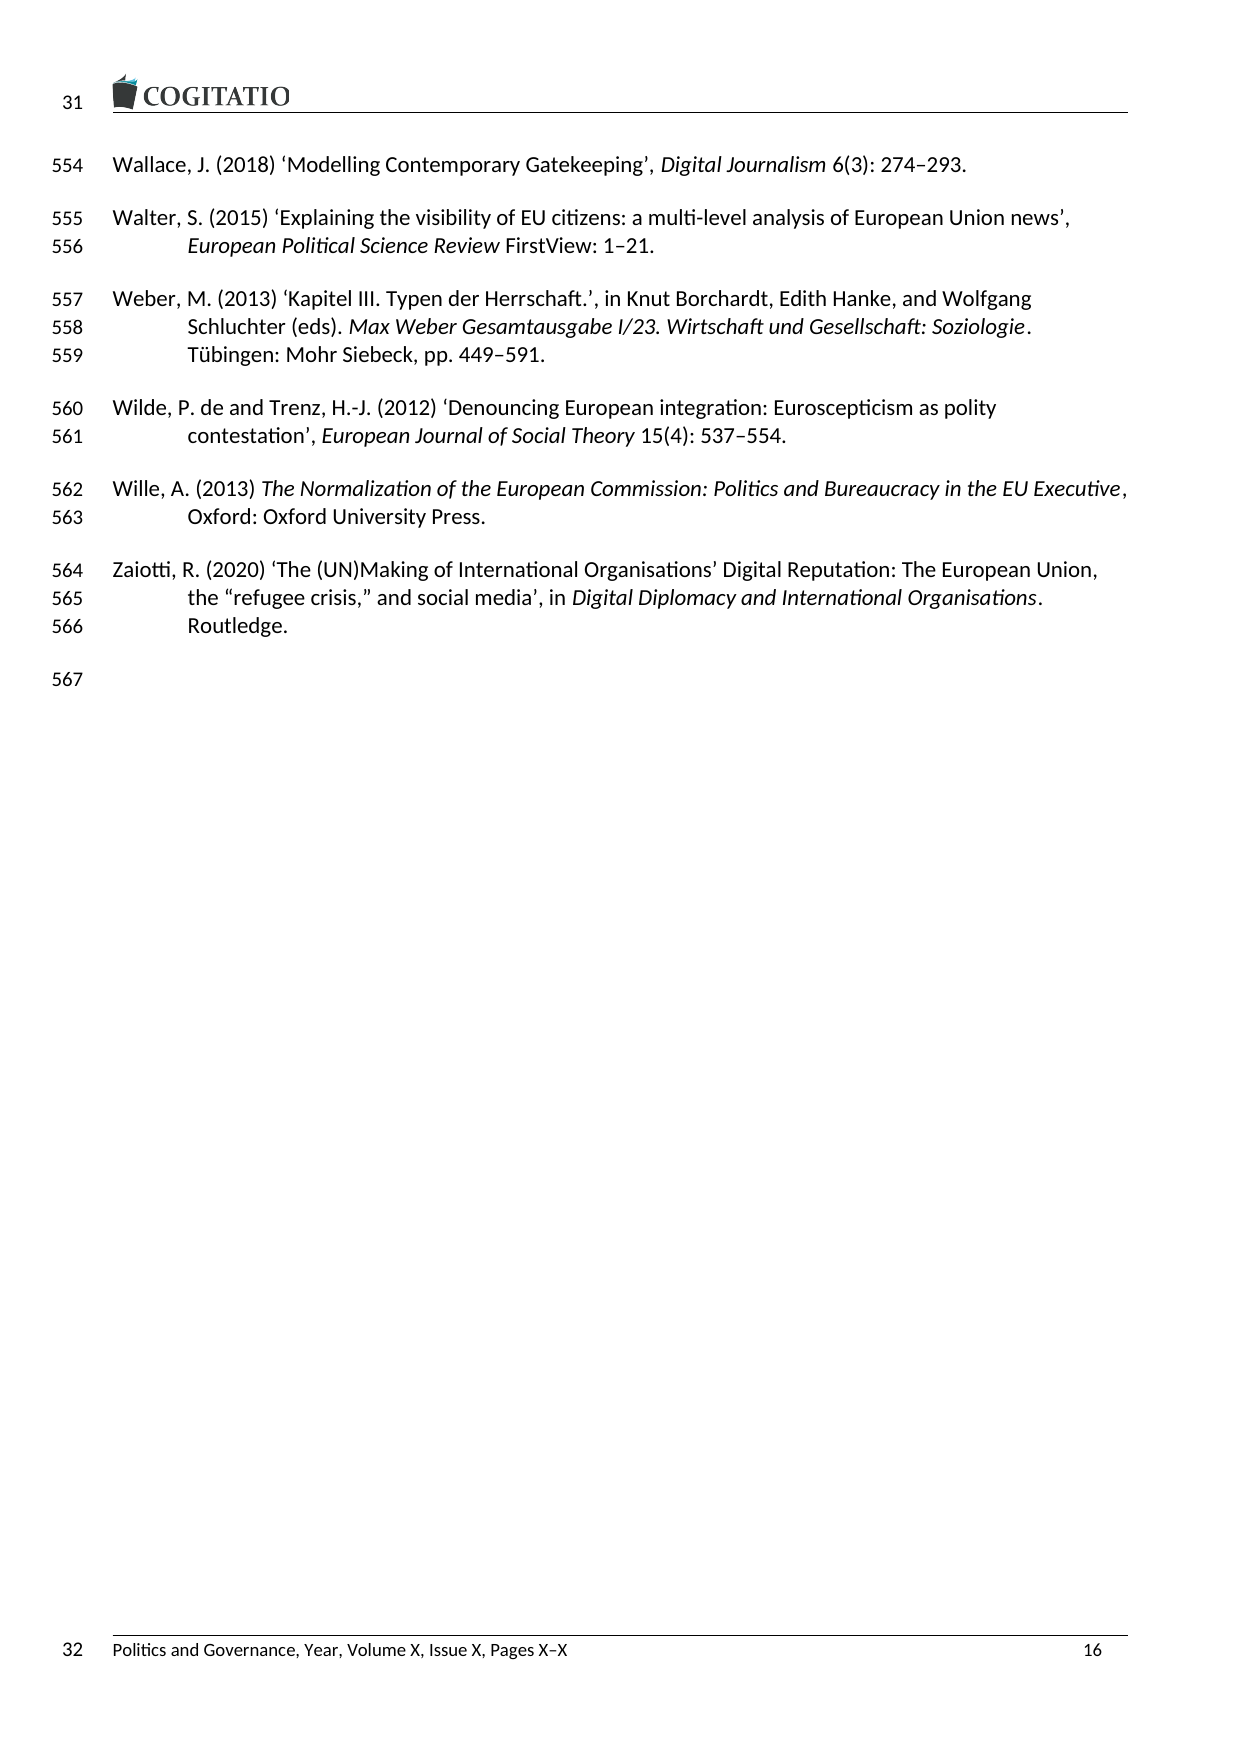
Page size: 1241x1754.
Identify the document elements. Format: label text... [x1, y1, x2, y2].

text Weber, M. (2013) ‘Kapitel III. Typen der Herrschaft.’, in Knut Borchardt, Edith Hanke, and Wolfgang Schluchter (eds). Max Weber Gesamtausgabe I/23. Wirtschaft und Gesellschaft: Soziologie. Tübingen: Mohr Siebeck, pp. 449–591. [112, 284, 1128, 368]
text Walter, S. (2015) ‘Explaining the visibility of EU citizens: a multi-level analysis of European Union news’, European Political Science Review FirstView: 1–21. [112, 203, 1128, 259]
text Wilde, P. de and Trenz, H.-J. (2012) ‘Denouncing European integration: Euroscepticism as polity contestation’, European Journal of Social Theory 15(4): 537–554. [112, 393, 1128, 449]
text Wille, A. (2013) The Normalization of the European Commission: Politics and Bureaucracy in the EU Executive, Oxford: Oxford University Press. [112, 474, 1128, 530]
picture [112, 73, 289, 110]
text Wallace, J. (2018) ‘Modelling Contemporary Gatekeeping’, Digital Journalism 6(3): 274–293. [112, 150, 1128, 178]
text Zaiotti, R. (2020) ‘The (UN)Making of International Organisations’ Digital Reputation: The European Union, the “refugee crisis,” and social media’, in Digital Diplomacy and International Organisations. Routledge. [112, 555, 1128, 639]
